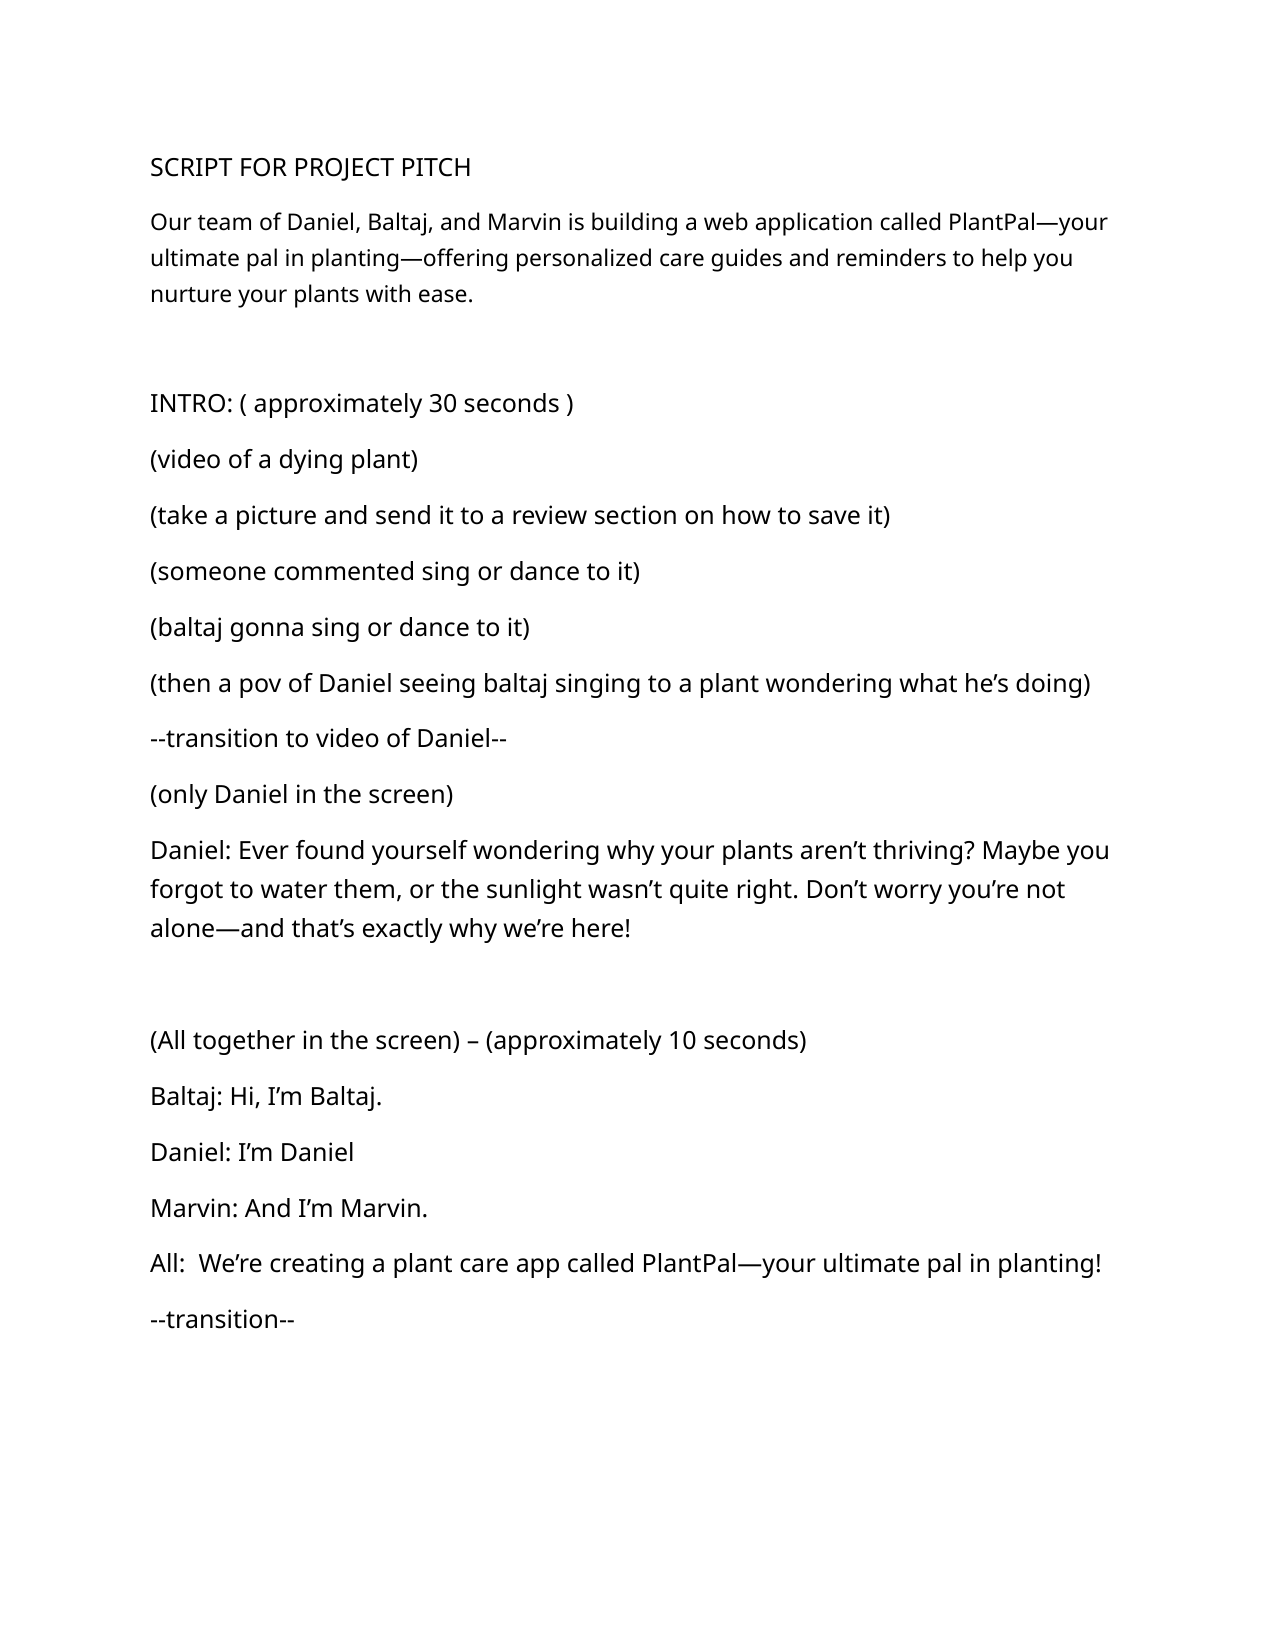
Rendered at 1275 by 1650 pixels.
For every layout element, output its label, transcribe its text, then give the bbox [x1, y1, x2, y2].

text --transition to video of Daniel-- [150, 721, 1125, 755]
text Marvin: And I’m Marvin. [150, 1190, 1125, 1224]
text Daniel: I’m Daniel [150, 1134, 1125, 1168]
text SCRIPT FOR PROJECT PITCH [150, 150, 1125, 184]
text INTRO: ( approximately 30 seconds ) [150, 386, 1125, 420]
text (All together in the screen) – (approximately 10 seconds) [150, 1023, 1125, 1057]
text (video of a dying plant) [150, 442, 1125, 476]
text All: We’re creating a plant care app called PlantPal—your ultimate pal in planting! [150, 1246, 1125, 1280]
text Our team of Daniel, Baltaj, and Marvin is building a web application called PlantPal—your ultimate pal in planting—offering personalized care guides and reminders to help you nurture your plants with ease. [150, 206, 1125, 309]
text Baltaj: Hi, I’m Baltaj. [150, 1079, 1125, 1113]
text (someone commented sing or dance to it) [150, 554, 1125, 588]
text (baltaj gonna sing or dance to it) [150, 609, 1125, 643]
text (take a picture and send it to a review section on how to save it) [150, 498, 1125, 532]
text --transition-- [150, 1302, 1125, 1336]
text (then a pov of Daniel seeing baltaj singing to a plant wondering what he’s doing) [150, 665, 1125, 699]
text (only Daniel in the screen) [150, 777, 1125, 811]
text Daniel: Ever found yourself wondering why your plants aren’t thriving? Maybe you forgot to water them, or the sunlight wasn’t quite right. Don’t worry you’re not alone—and that’s exactly why we’re here! [150, 833, 1125, 945]
